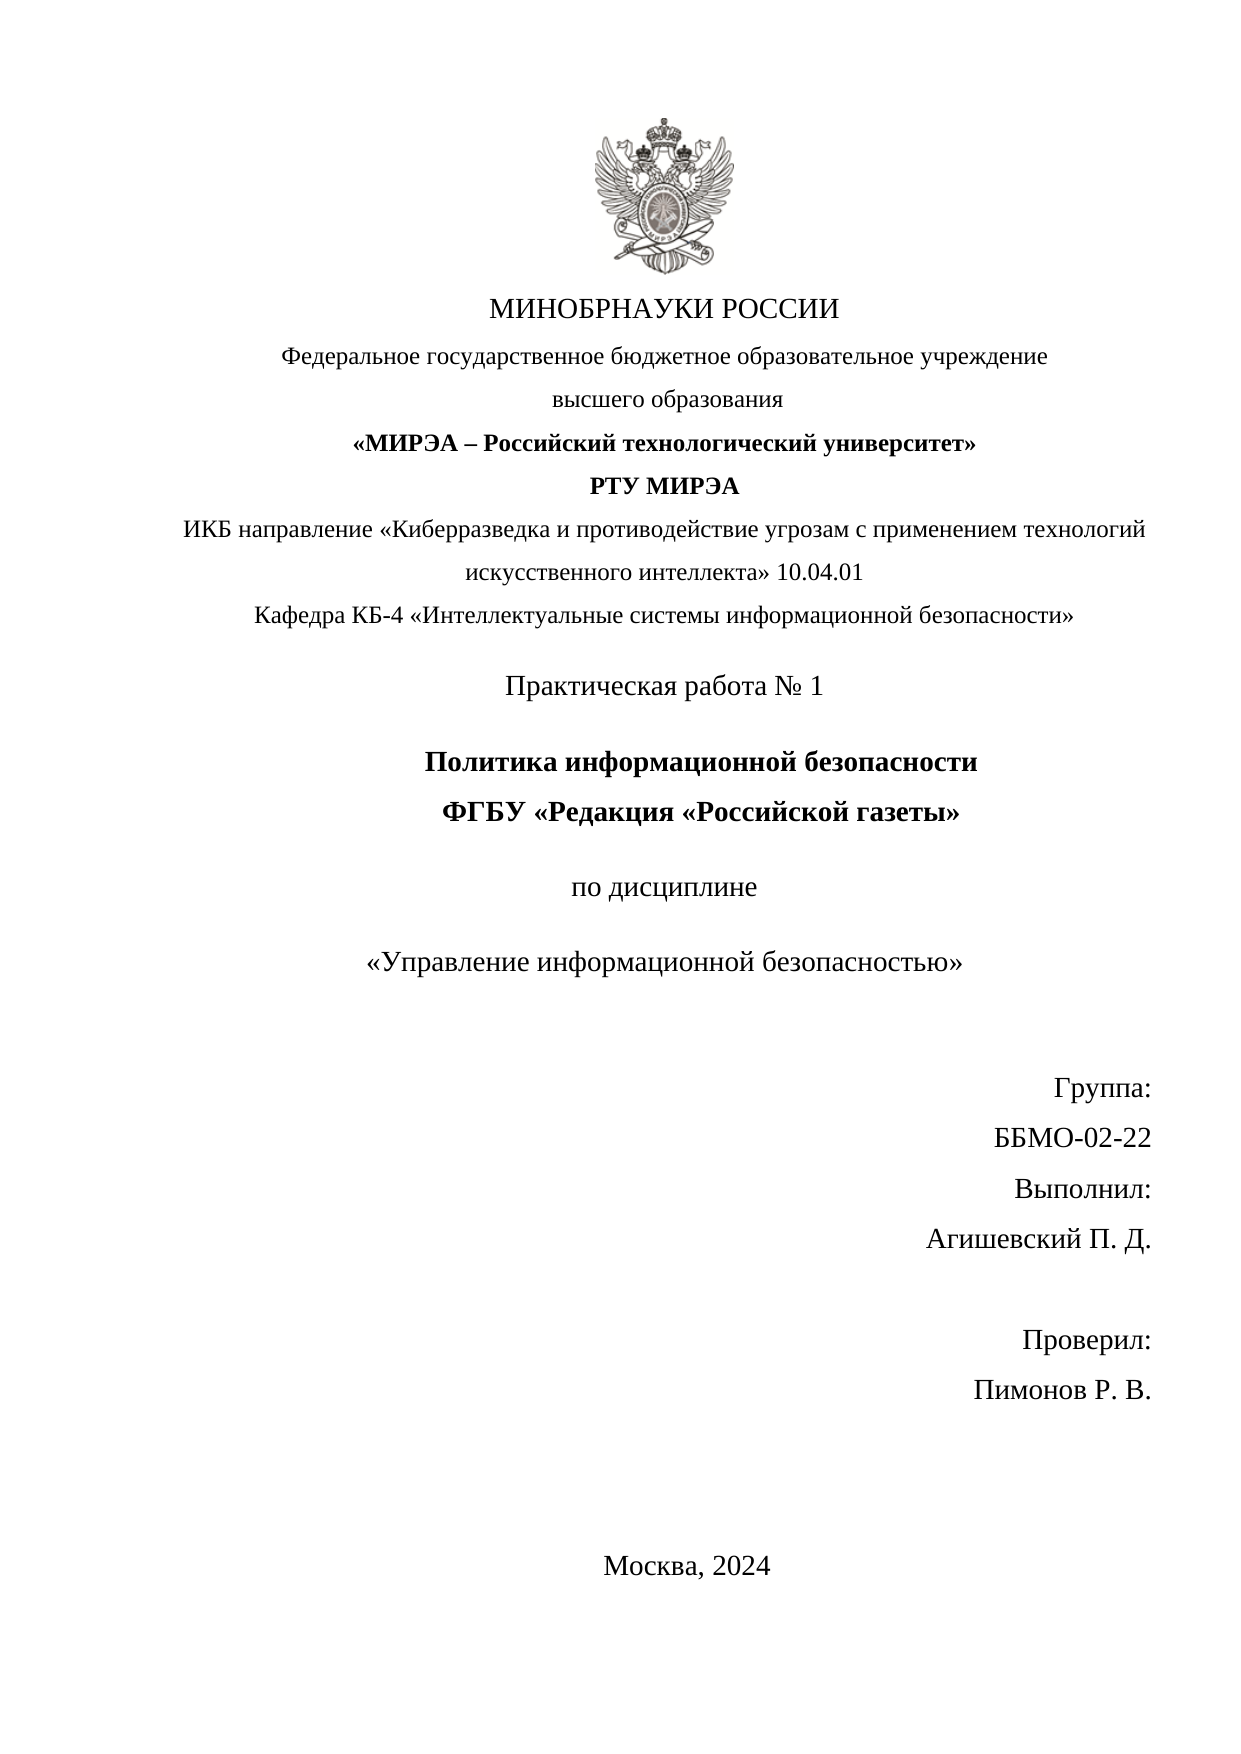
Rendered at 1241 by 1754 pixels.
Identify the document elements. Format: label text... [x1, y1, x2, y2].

text Группа: [842, 1070, 1152, 1104]
text Кафедра КБ-4 «Интеллектуальные системы информационной безопасности» [177, 600, 1152, 629]
text МИНОБРНАУКИ РОССИИ [177, 291, 1152, 325]
text ББМО-02-22 [842, 1121, 1152, 1154]
text Политика информационной безопасности [177, 744, 1152, 777]
text ФГБУ «Редакция «Российской газеты» [177, 794, 1152, 827]
text ИКБ направление «Киберразведка и противодействие угрозам с применением технологий искусственного интеллекта» 10.04.01 [177, 514, 1152, 586]
text Выполнил: [842, 1171, 1152, 1204]
text Проверил: [842, 1322, 1152, 1355]
text РТУ МИРЭА [177, 471, 1152, 499]
picture [595, 118, 734, 275]
text Москва, 2024 [222, 1548, 1152, 1582]
text Федеральное государственное бюджетное образовательное учреждение [177, 341, 1152, 370]
text Пимонов Р. В. [842, 1372, 1152, 1406]
text «МИРЭА – Российский технологический университет» [177, 428, 1152, 456]
text по дисциплине [177, 869, 1152, 903]
text высшего образования [177, 384, 1152, 413]
text Практическая работа № 1 [177, 668, 1152, 702]
text Агишевский П. Д. [842, 1221, 1152, 1255]
text «Управление информационной безопасностью» [177, 944, 1152, 978]
